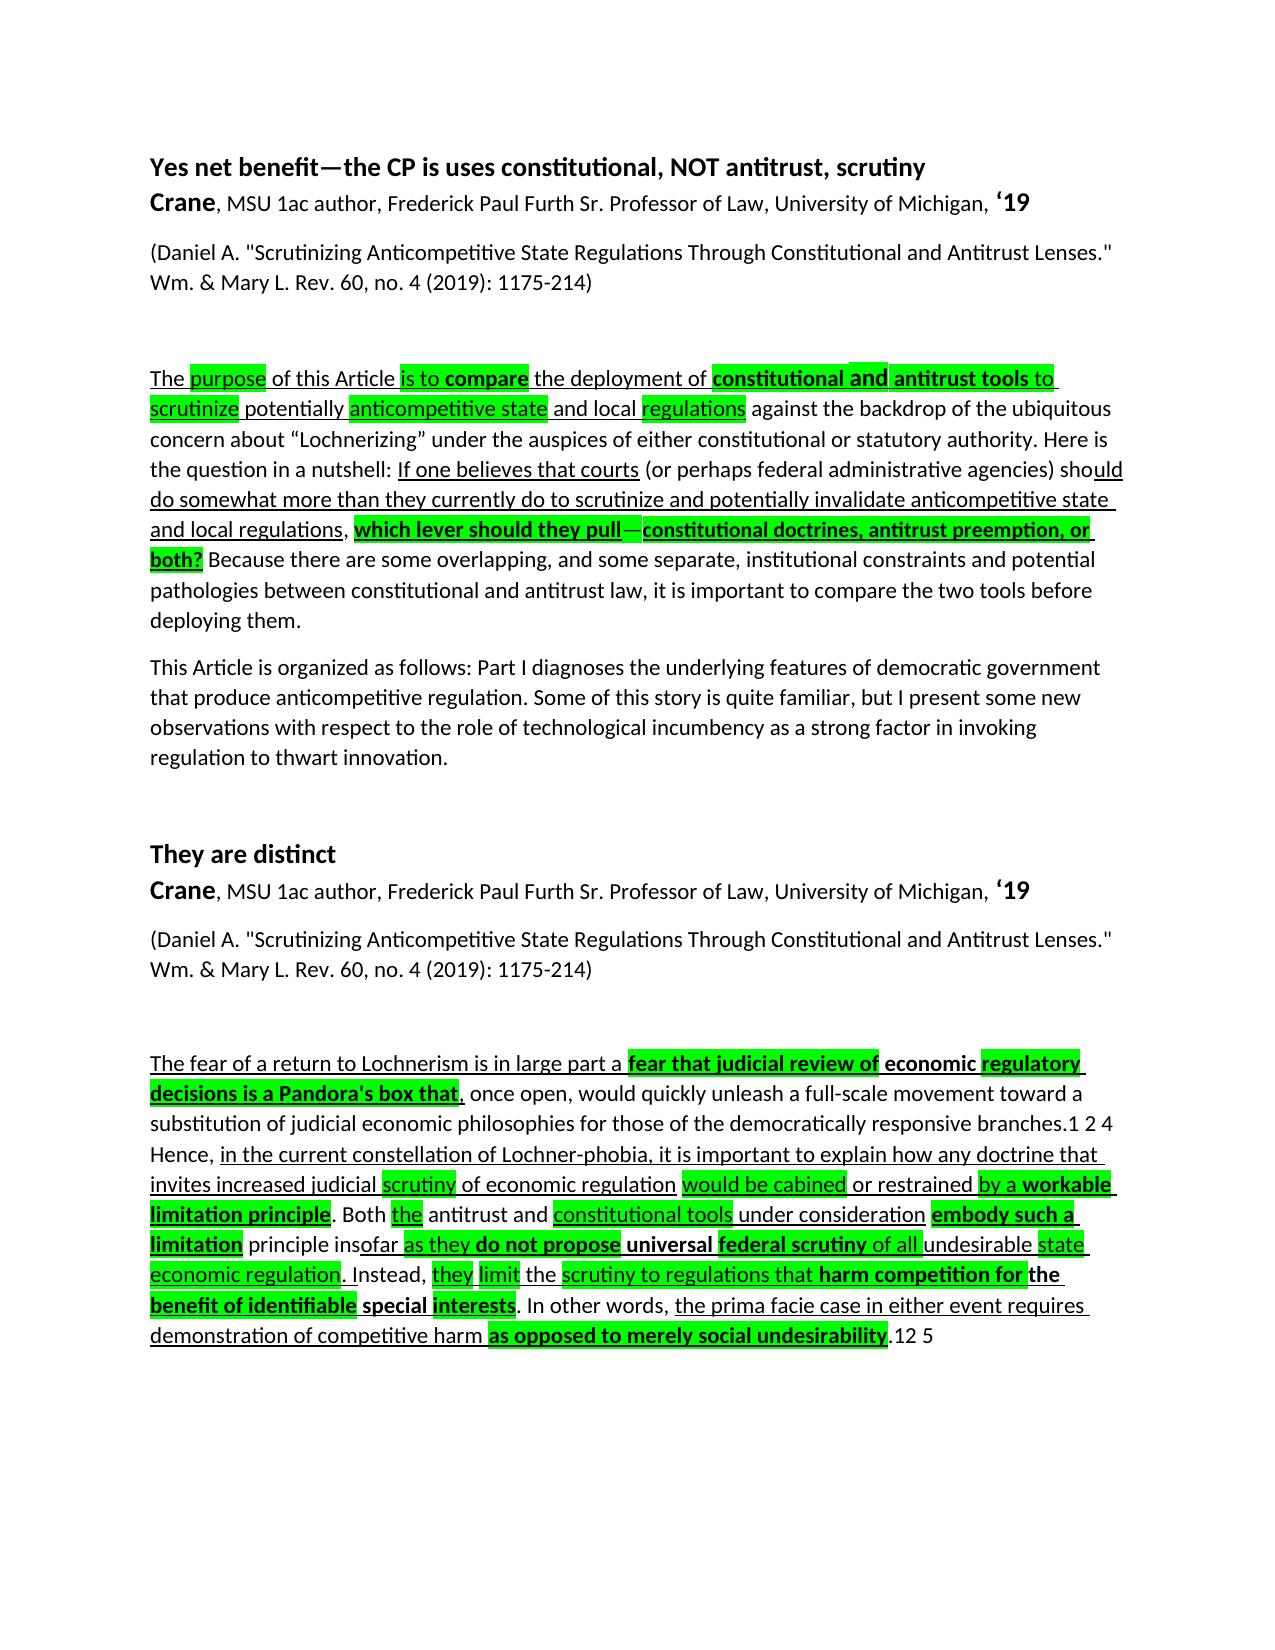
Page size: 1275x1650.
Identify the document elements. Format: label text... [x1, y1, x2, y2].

subtitle They are distinct [150, 837, 1125, 870]
text Crane, MSU 1ac author, Frederick Paul Furth Sr. Professor of Law, University of Michigan, ‘19 [150, 873, 1125, 906]
text The purpose of this Article is to compare the deployment of constitutional and antitrust tools to scrutinize potentially anticompetitive state and local regulations against the backdrop of the ubiquitous concern about “Lochnerizing” under the auspices of either constitutional or statutory authority. Here is the question in a nutshell: If one believes that courts (or perhaps federal administrative agencies) should do somewhat more than they currently do to scrutinize and potentially invalidate anticompetitive state and local regulations, which lever should they pull—constitutional doctrines, antitrust preemption, or both? Because there are some overlapping, and some separate, institutional constraints and potential pathologies between constitutional and antitrust law, it is important to compare the two tools before deploying them. [150, 362, 1125, 634]
text The fear of a return to Lochnerism is in large part a fear that judicial review of economic regulatory decisions is a Pandora's box that, once open, would quickly unleash a full-scale movement toward a substitution of judicial economic philosophies for those of the democratically responsive branches.1 2 4 Hence, in the current constellation of Lochner-phobia, it is important to explain how any doctrine that invites increased judicial scrutiny of economic regulation would be cabined or restrained by a workable limitation principle. Both the antitrust and constitutional tools under consideration embody such a limitation principle insofar as they do not propose universal federal scrutiny of all undesirable state economic regulation. Instead, they limit the scrutiny to regulations that harm competition for the benefit of identifiable special interests. In other words, the prima facie case in either event requires demonstration of competitive harm as opposed to merely social undesirability.12 5 [150, 1049, 1125, 1349]
text Crane, MSU 1ac author, Frederick Paul Furth Sr. Professor of Law, University of Michigan, ‘19 [150, 186, 1125, 219]
text (Daniel A. "Scrutinizing Anticompetitive State Regulations Through Constitutional and Antitrust Lenses." Wm. & Mary L. Rev. 60, no. 4 (2019): 1175-214) [150, 238, 1125, 296]
subtitle Yes net benefit—the CP is uses constitutional, NOT antitrust, scrutiny [150, 150, 1125, 183]
text This Article is organized as follows: Part I diagnoses the underlying features of democratic government that produce anticompetitive regulation. Some of this story is quite familiar, but I present some new observations with respect to the role of technological incumbency as a strong factor in invoking regulation to thwart innovation. [150, 653, 1125, 772]
text (Daniel A. "Scrutinizing Anticompetitive State Regulations Through Constitutional and Antitrust Lenses." Wm. & Mary L. Rev. 60, no. 4 (2019): 1175-214) [150, 925, 1125, 983]
